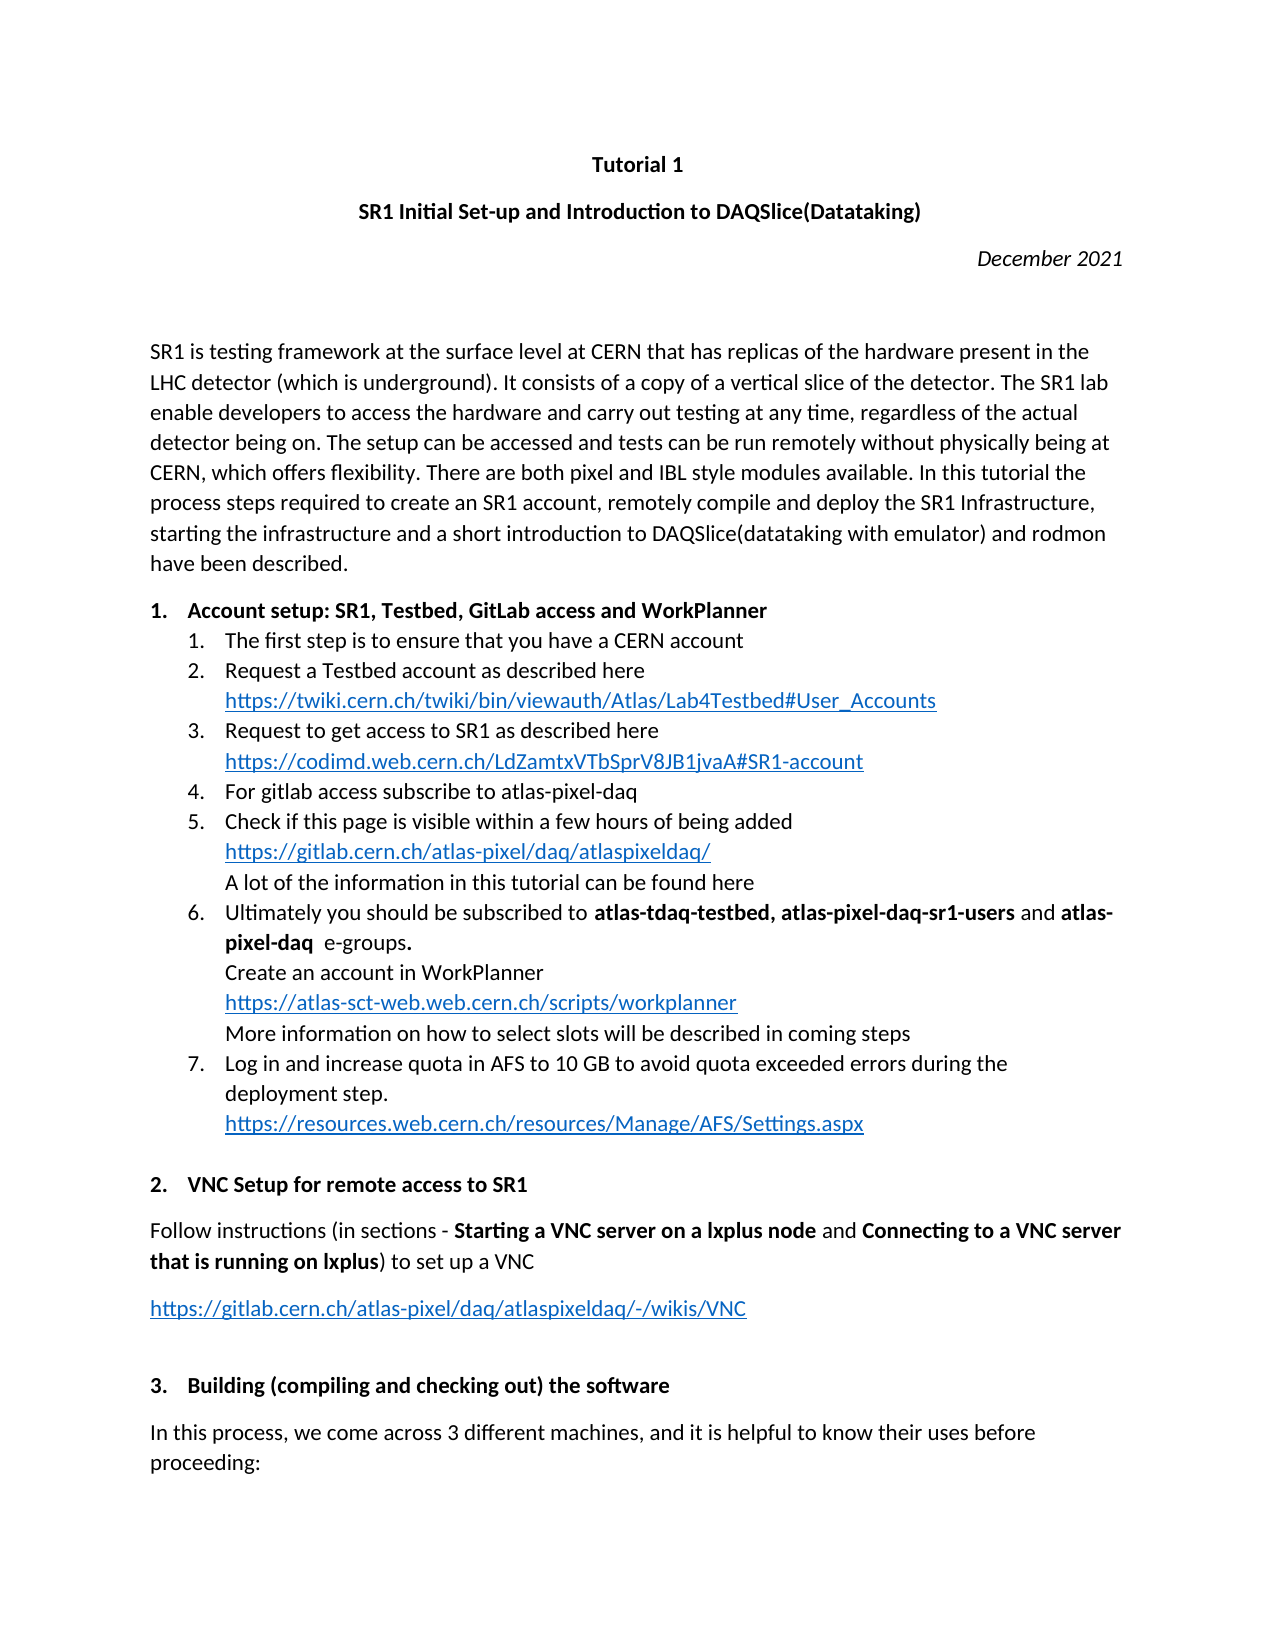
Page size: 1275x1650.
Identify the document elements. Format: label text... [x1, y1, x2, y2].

list Request a Testbed account as described here https://twiki.cern.ch/twiki/bin/viewauth/Atlas/Lab4Testbed#User_Accounts [187, 656, 1125, 714]
text In this process, we come across 3 different machines, and it is helpful to know their uses before proceeding: [150, 1418, 1125, 1476]
list https://codimd.web.cern.ch/LdZamtxVTbSprV8JB1jvaA#SR1-account [225, 747, 1125, 775]
text https://gitlab.cern.ch/atlas-pixel/daq/atlaspixeldaq/-/wikis/VNC [150, 1294, 1125, 1322]
list Ultimately you should be subscribed to atlas-tdaq-testbed, atlas-pixel-daq-sr1-users and atlas-pixel-daq e-groups. [187, 898, 1125, 956]
list Log in and increase quota in AFS to 10 GB to avoid quota exceeded errors during the deployment step. [187, 1049, 1125, 1107]
list https://atlas-sct-web.web.cern.ch/scripts/workplanner [225, 988, 1125, 1017]
list Account setup: SR1, Testbed, GitLab access and WorkPlanner [150, 596, 1125, 624]
text December 2021 [150, 244, 1125, 272]
list Building (compiling and checking out) the software [150, 1371, 1125, 1399]
list VNC Setup for remote access to SR1 [150, 1170, 1125, 1198]
list Create an account in WorkPlanner [225, 958, 1125, 986]
text Tutorial 1 [150, 150, 1125, 178]
list Check if this page is visible within a few hours of being added [187, 807, 1125, 835]
list https://resources.web.cern.ch/resources/Manage/AFS/Settings.aspx [225, 1109, 1125, 1137]
list Request to get access to SR1 as described here [187, 717, 1125, 745]
list A lot of the information in this tutorial can be found here [225, 868, 1125, 896]
text SR1 Initial Set-up and Introduction to DAQSlice(Datataking) [150, 197, 1125, 225]
text SR1 is testing framework at the surface level at CERN that has replicas of the hardware present in the LHC detector (which is underground). It consists of a copy of a vertical slice of the detector. The SR1 lab enable developers to access the hardware and carry out testing at any time, regardless of the actual detector being on. The setup can be accessed and tests can be run remotely without physically being at CERN, which offers flexibility. There are both pixel and IBL style modules available. In this tutorial the process steps required to create an SR1 account, remotely compile and deploy the SR1 Infrastructure, starting the infrastructure and a short introduction to DAQSlice(datataking with emulator) and rodmon have been described. [150, 337, 1125, 577]
list For gitlab access subscribe to atlas-pixel-daq [187, 777, 1125, 805]
list More information on how to select slots will be described in coming steps [225, 1019, 1125, 1047]
list https://gitlab.cern.ch/atlas-pixel/daq/atlaspixeldaq/ [225, 837, 1125, 866]
text Follow instructions (in sections - Starting a VNC server on a lxplus node and Connecting to a VNC server that is running on lxplus) to set up a VNC [150, 1217, 1125, 1275]
list The first step is to ensure that you have a CERN account [187, 626, 1125, 654]
